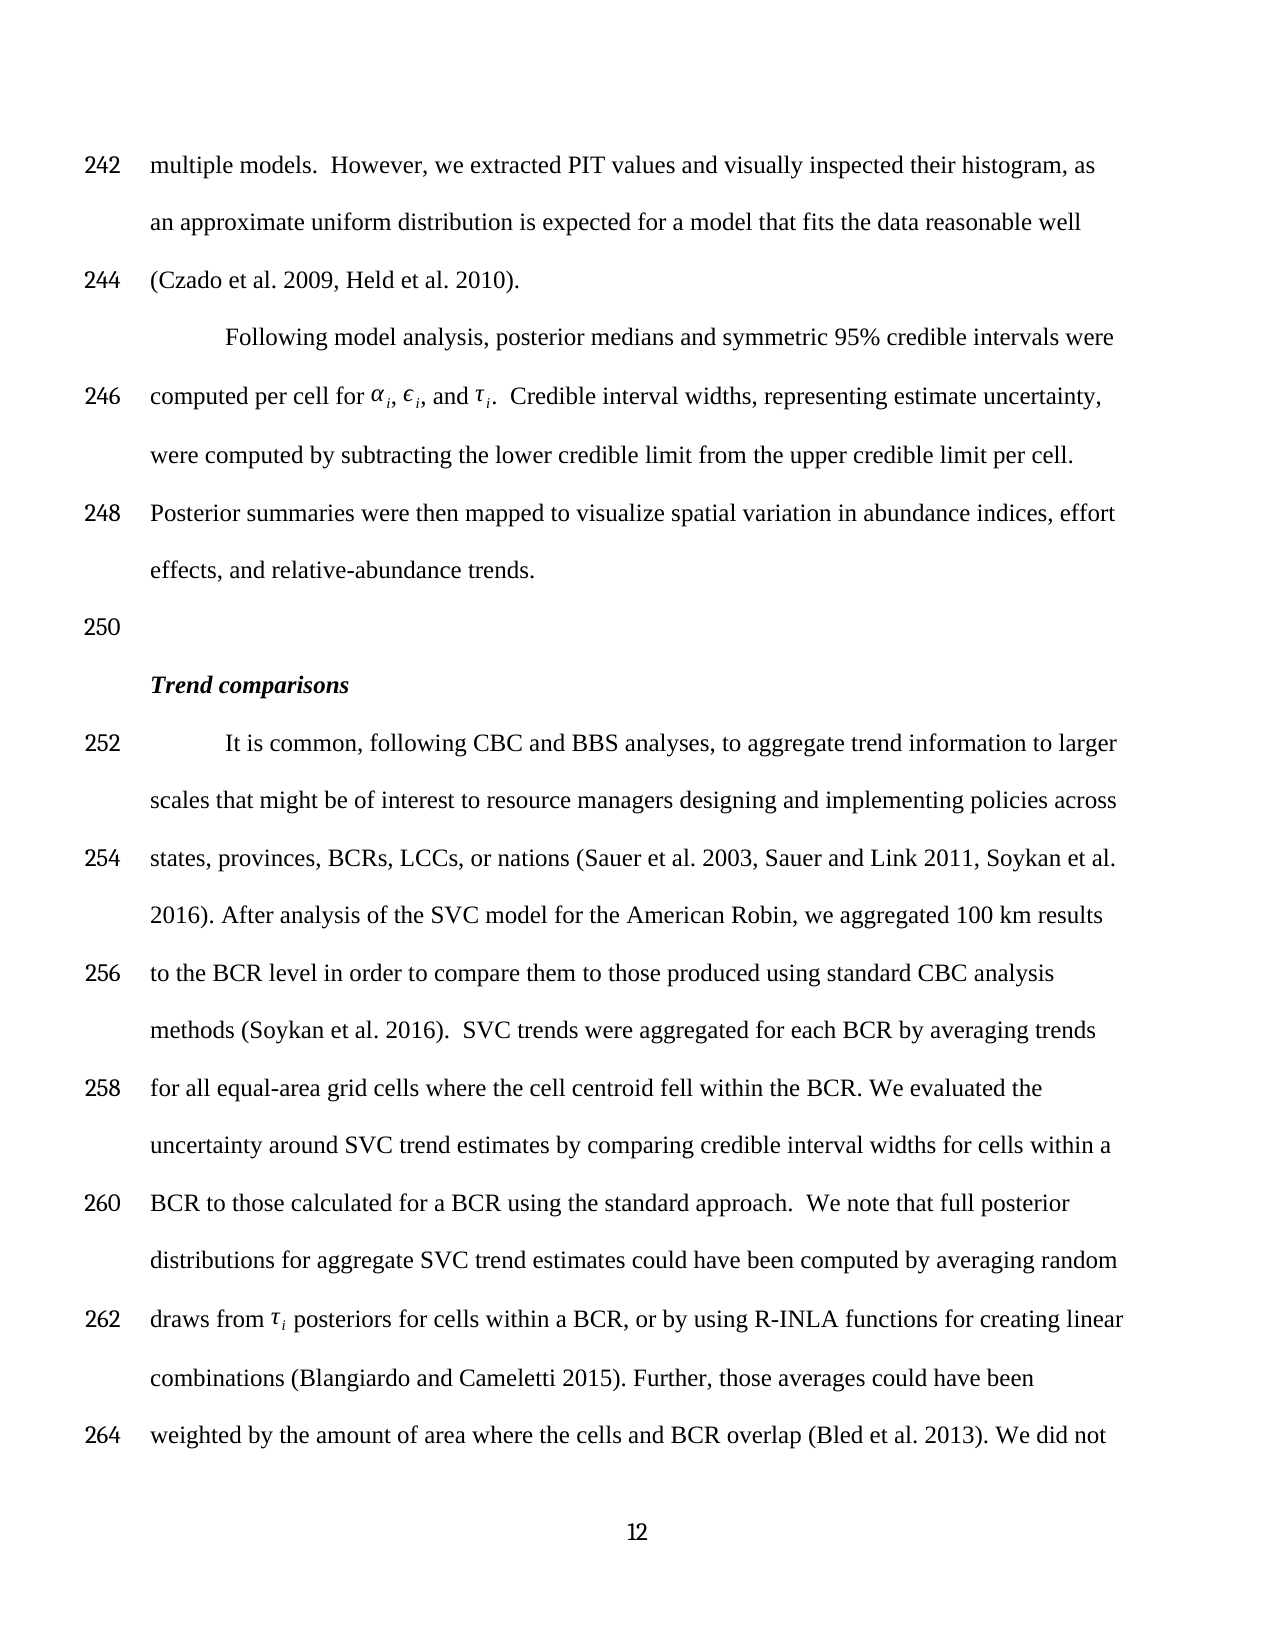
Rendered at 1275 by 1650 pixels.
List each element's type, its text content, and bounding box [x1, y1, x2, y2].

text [150, 728, 1125, 1449]
text Following model analysis, posterior medians and symmetric 95% credible intervals were computed per cell for , , and . Credible interval widths, representing estimate uncertainty, were computed by subtracting the lower credible limit from the upper credible limit per cell. Posterior summaries were then mapped to visualize spatial variation in abundance indices, effort effects, and relative-abundance trends. [150, 322, 1125, 584]
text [150, 150, 1125, 294]
text Trend comparisons [150, 670, 1125, 699]
